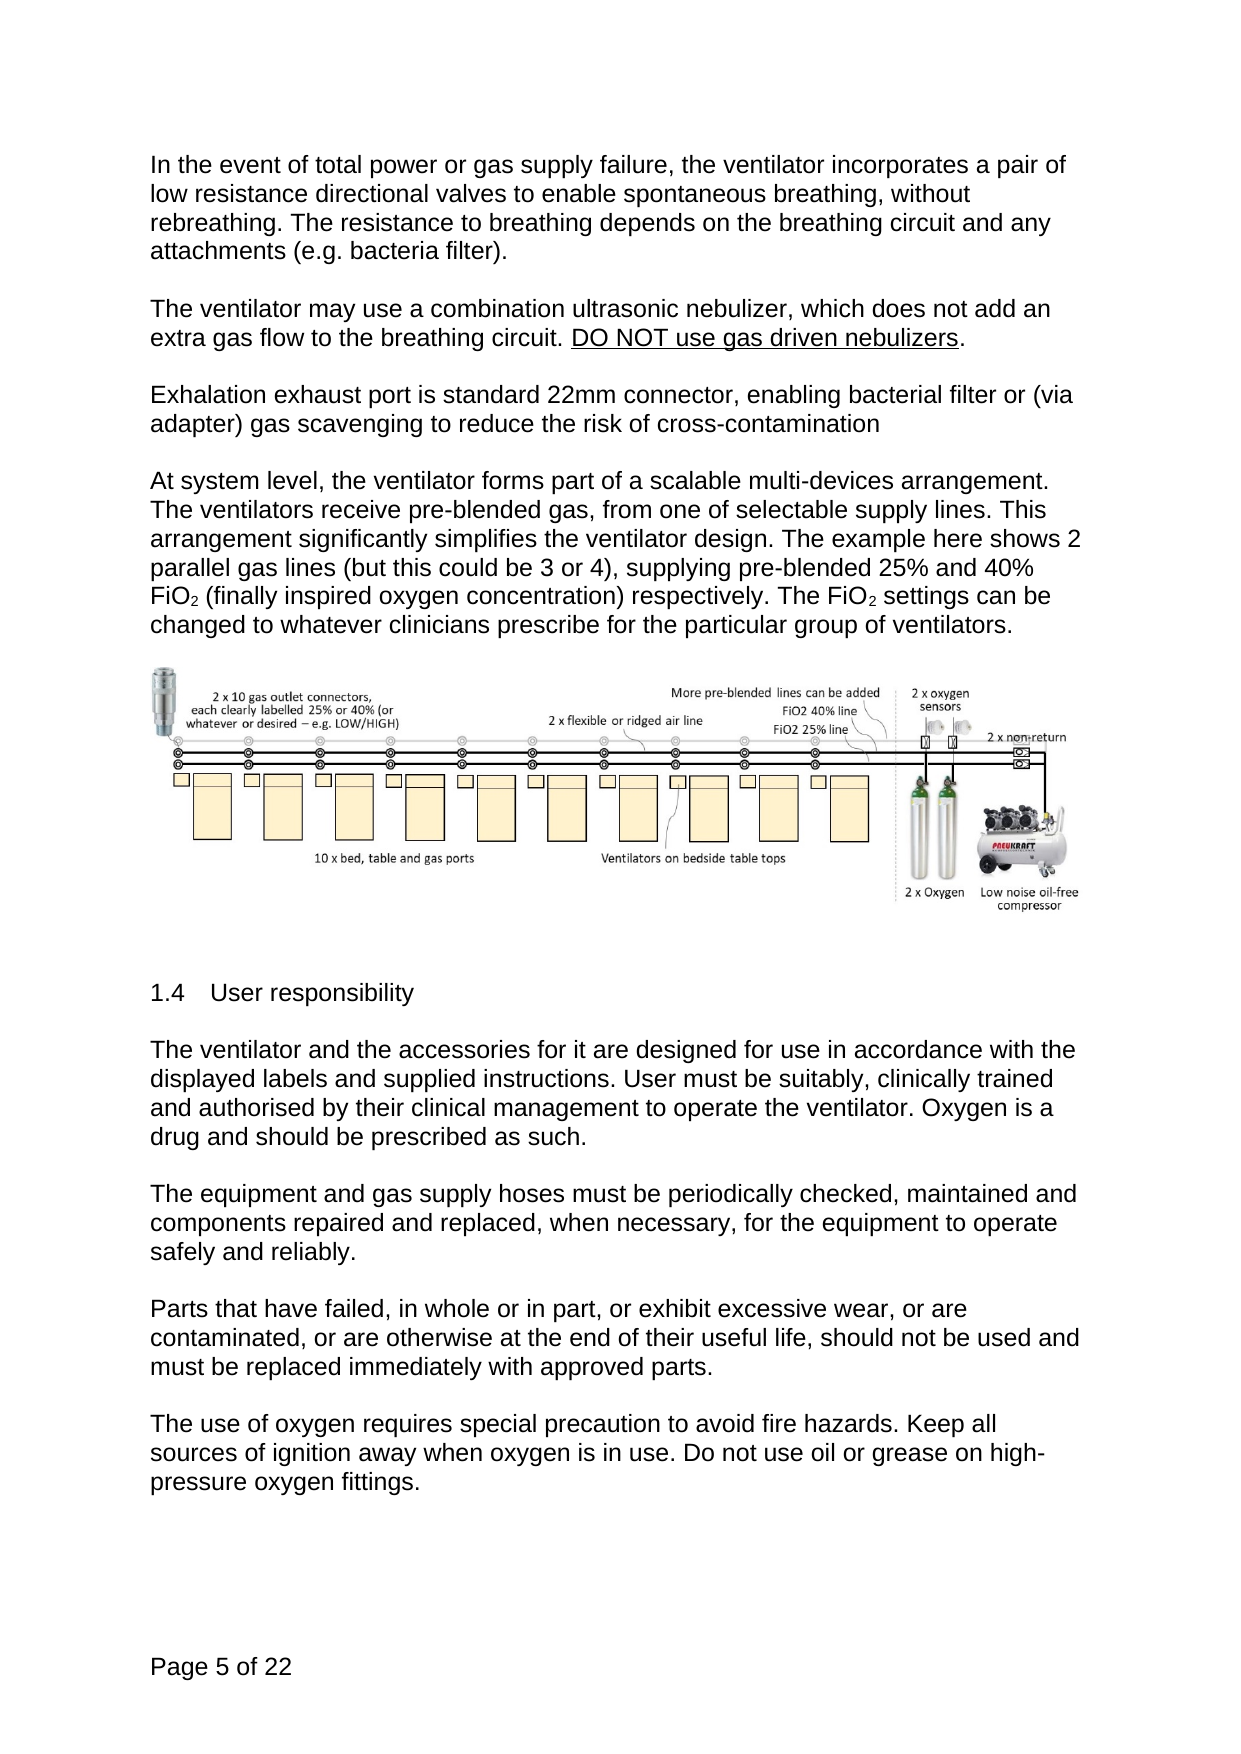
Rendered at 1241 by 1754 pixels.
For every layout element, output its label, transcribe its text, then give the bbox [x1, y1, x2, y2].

subtitle User responsibility [150, 978, 1090, 1007]
text Parts that have failed, in whole or in part, or exhibit excessive wear, or are contaminated, or are otherwise at the end of their useful life, should not be used and must be replaced immediately with approved parts. [150, 1294, 1090, 1380]
text At system level, the ventilator forms part of a scalable multi-devices arrangement. The ventilators receive pre-blended gas, from one of selectable supply lines. This arrangement significantly simplifies the ventilator design. The example here shows 2 parallel gas lines (but this could be 3 or 4), supplying pre-blended 25% and 40% FiO2 (finally inspired oxygen concentration) respectively. The FiO2 settings can be changed to whatever clinicians prescribe for the particular group of ventilators. [150, 466, 1090, 639]
picture [150, 667, 1091, 921]
text The ventilator and the accessories for it are designed for use in accordance with the displayed labels and supplied instructions. User must be suitably, clinically trained and authorised by their clinical management to operate the ventilator. Oxygen is a drug and should be prescribed as such. [150, 1035, 1090, 1150]
text The use of oxygen requires special precaution to avoid fire hazards. Keep all sources of ignition away when oxygen is in use. Do not use oil or grease on high-pressure oxygen fittings. [150, 1409, 1090, 1495]
text In the event of total power or gas supply failure, the ventilator incorporates a pair of low resistance directional valves to enable spontaneous breathing, without rebreathing. The resistance to breathing depends on the breathing circuit and any attachments (e.g. bacteria filter). [150, 150, 1090, 265]
text Exhalation exhaust port is standard 22mm connector, enabling bacterial filter or (via adapter) gas scavenging to reduce the risk of cross-contamination [150, 380, 1090, 437]
text The equipment and gas supply hoses must be periodically checked, maintained and components repaired and replaced, when necessary, for the equipment to operate safely and reliably. [150, 1179, 1090, 1265]
text The ventilator may use a combination ultrasonic nebulizer, which does not add an extra gas flow to the breathing circuit. DO NOT use gas driven nebulizers. [150, 294, 1090, 351]
